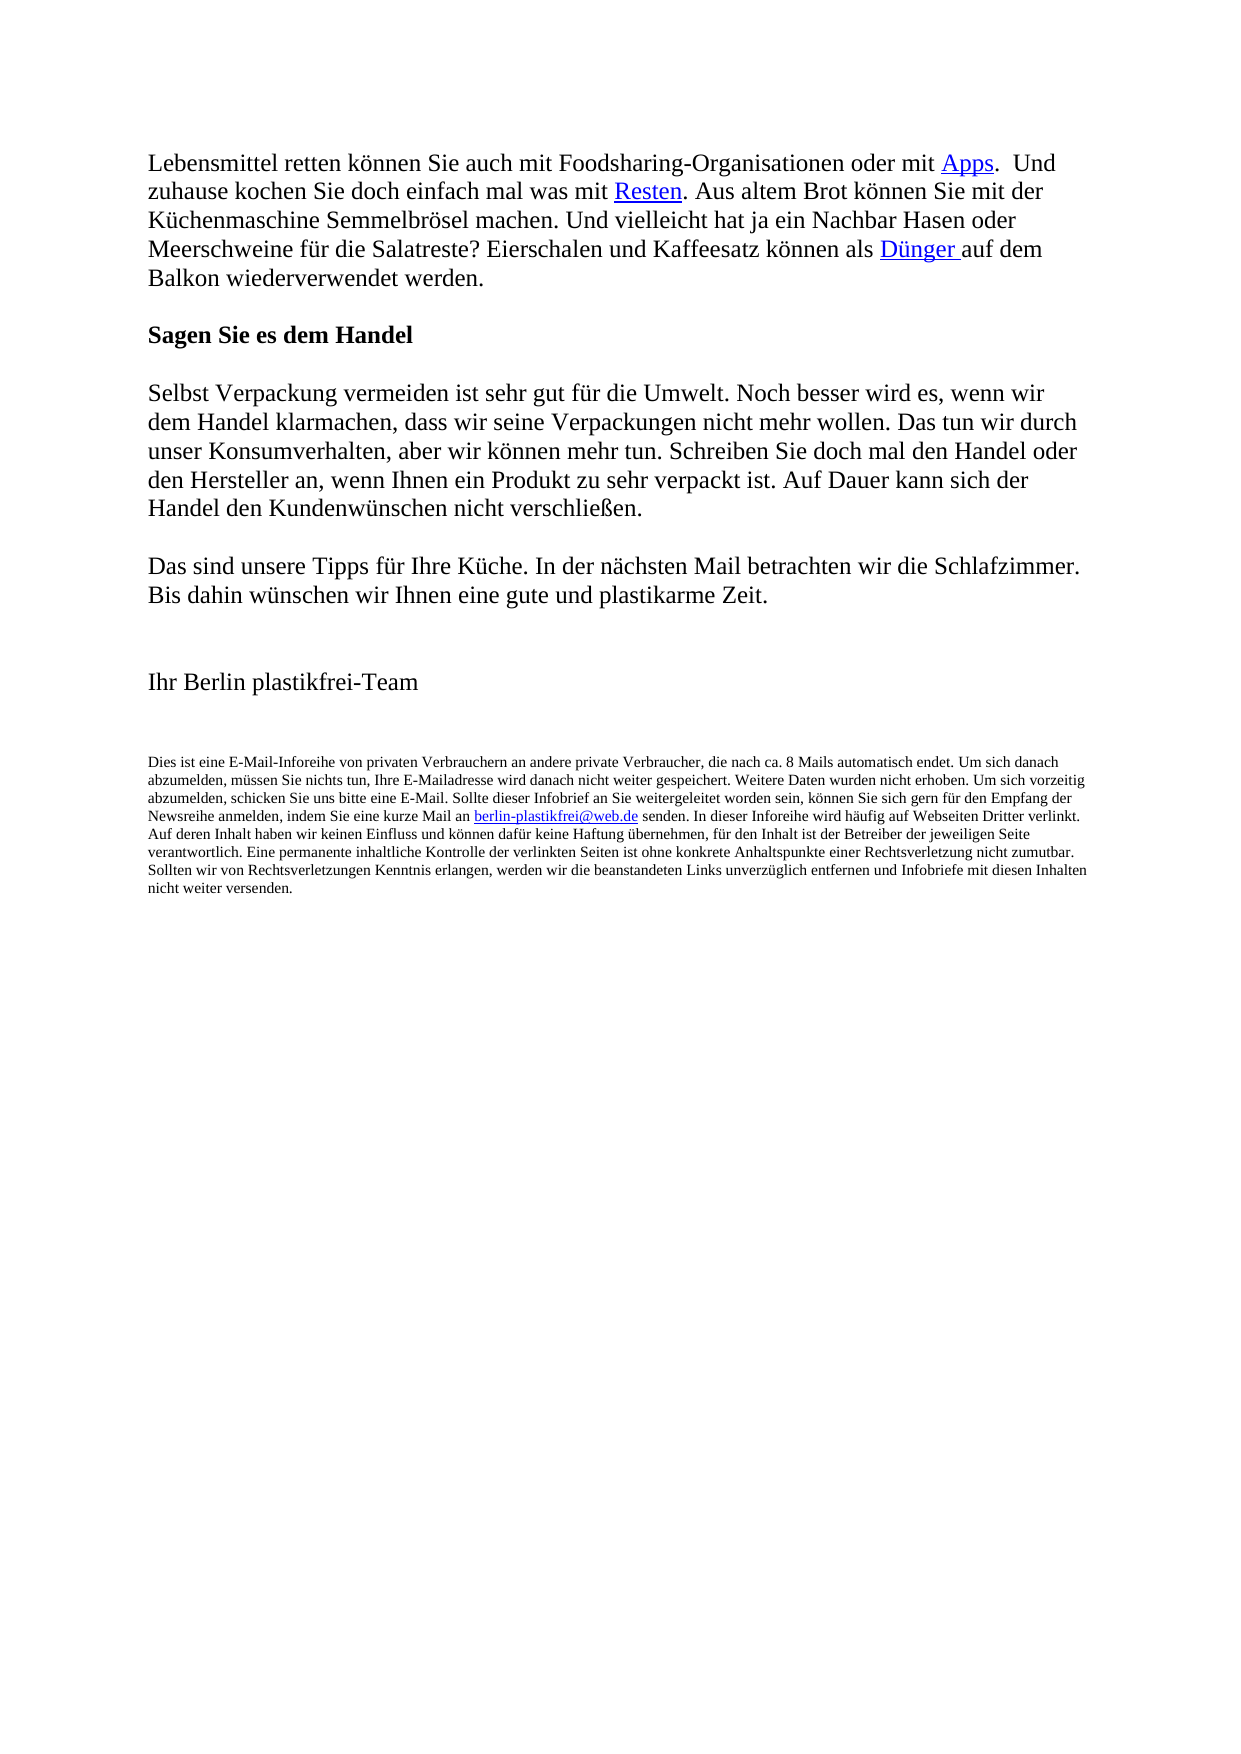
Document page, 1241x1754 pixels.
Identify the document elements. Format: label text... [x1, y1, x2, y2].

text Das sind unsere Tipps für Ihre Küche. In der nächsten Mail betrachten wir die Schlafzimmer. Bis dahin wünschen wir Ihnen eine gute und plastikarme Zeit. [148, 551, 1093, 609]
text Sagen Sie es dem Handel [148, 321, 1093, 349]
text Ihr Berlin plastikfrei-Team Dies ist eine E-Mail-Inforeihe von privaten Verbrauchern an andere private Verbraucher, die nach ca. 8 Mails automatisch endet. Um sich danach abzumelden, müssen Sie nichts tun, Ihre E-Mailadresse wird danach nicht weiter gespeichert. Weitere Daten wurden nicht erhoben. Um sich vorzeitig abzumelden, schicken Sie uns bitte eine E-Mail. Sollte dieser Infobrief an Sie weitergeleitet worden sein, können Sie sich gern für den Empfang der Newsreihe anmelden, indem Sie eine kurze Mail an berlin-plastikfrei@web.de senden. In dieser Inforeihe wird häufig auf Webseiten Dritter verlinkt. Auf deren Inhalt haben wir keinen Einfluss und können dafür keine Haftung übernehmen, für den Inhalt ist der Betreiber der jeweiligen Seite verantwortlich. Eine permanente inhaltliche Kontrolle der verlinkten Seiten ist ohne konkrete Anhaltspunkte einer Rechtsverletzung nicht zumutbar. Sollten wir von Rechtsverletzungen Kenntnis erlangen, werden wir die beanstandeten Links unverzüglich entfernen und Infobriefe mit diesen Inhalten nicht weiter versenden. [148, 638, 1093, 925]
text Lebensmittel retten können Sie auch mit Foodsharing-Organisationen oder mit Apps. Und zuhause kochen Sie doch einfach mal was mit Resten. Aus altem Brot können Sie mit der Küchenmaschine Semmelbrösel machen. Und vielleicht hat ja ein Nachbar Hasen oder Meerschweine für die Salatreste? Eierschalen und Kaffeesatz können als Dünger auf dem Balkon wiederverwendet werden. [148, 148, 1093, 291]
text Selbst Verpackung vermeiden ist sehr gut für die Umwelt. Noch besser wird es, wenn wir dem Handel klarmachen, dass wir seine Verpackungen nicht mehr wollen. Das tun wir durch unser Konsumverhalten, aber wir können mehr tun. Schreiben Sie doch mal den Handel oder den Hersteller an, wenn Ihnen ein Produkt zu sehr verpackt ist. Auf Dauer kann sich der Handel den Kundenwünschen nicht verschließen. [148, 378, 1093, 522]
